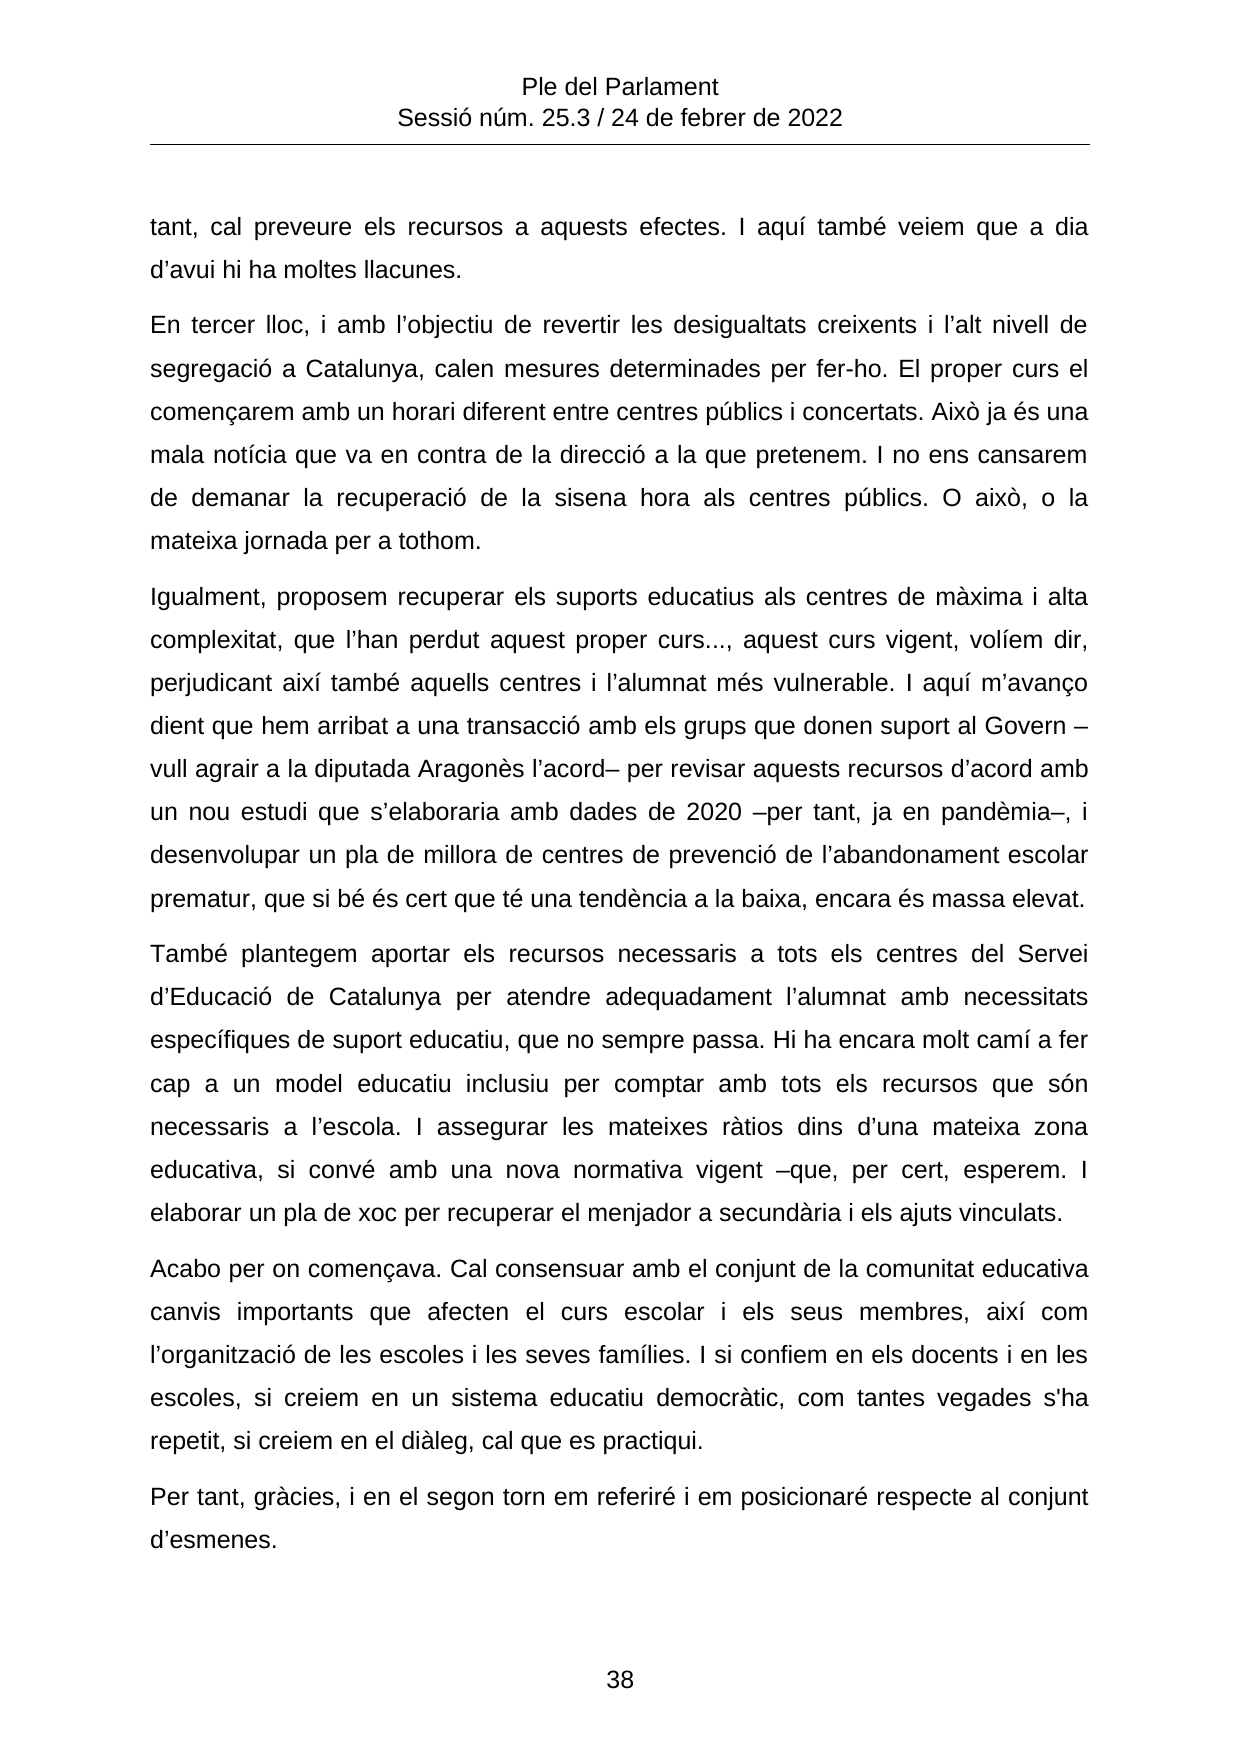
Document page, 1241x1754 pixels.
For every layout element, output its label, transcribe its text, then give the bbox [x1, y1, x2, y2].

text En tercer lloc, i amb l’objectiu de revertir les desigualtats creixents i l’alt nivell de segregació a Catalunya, calen mesures determinades per fer-ho. El proper curs el començarem amb un horari diferent entre centres públics i concertats. Això ja és una mala notícia que va en contra de la direcció a la que pretenem. I no ens cansarem de demanar la recuperació de la sisena hora als centres públics. O això, o la mateixa jornada per a tothom. [150, 311, 1090, 555]
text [150, 212, 1090, 284]
text Per tant, gràcies, i en el segon torn em referiré i em posicionaré respecte al conjunt d’esmenes. [150, 1482, 1090, 1554]
text També plantegem aportar els recursos necessaris a tots els centres del Servei d’Educació de Catalunya per atendre adequadament l’alumnat amb necessitats específiques de suport educatiu, que no sempre passa. Hi ha encara molt camí a fer cap a un model educatiu inclusiu per comptar amb tots els recursos que són necessaris a l’escola. I assegurar les mateixes ràtios dins d’una mateixa zona educativa, si convé amb una nova normativa vigent –que, per cert, esperem. I elaborar un pla de xoc per recuperar el menjador a secundària i els ajuts vinculats. [150, 939, 1090, 1227]
text Acabo per on començava. Cal consensuar amb el conjunt de la comunitat educativa canvis importants que afecten el curs escolar i els seus membres, així com l’organització de les escoles i les seves famílies. I si confiem en els docents i en les escoles, si creiem en un sistema educatiu democràtic, com tantes vegades s'ha repetit, si creiem en el diàleg, cal que es practiqui. [150, 1254, 1090, 1455]
text Igualment, proposem recuperar els suports educatius als centres de màxima i alta complexitat, que l’han perdut aquest proper curs..., aquest curs vigent, volíem dir, perjudicant així també aquells centres i l’alumnat més vulnerable. I aquí m’avanço dient que hem arribat a una transacció amb els grups que donen suport al Govern –vull agrair a la diputada Aragonès l’acord– per revisar aquests recursos d’acord amb un nou estudi que s’elaboraria amb dades de 2020 –per tant, ja en pandèmia–, i desenvolupar un pla de millora de centres de prevenció de l’abandonament escolar prematur, que si bé és cert que té una tendència a la baixa, encara és massa elevat. [150, 582, 1090, 912]
